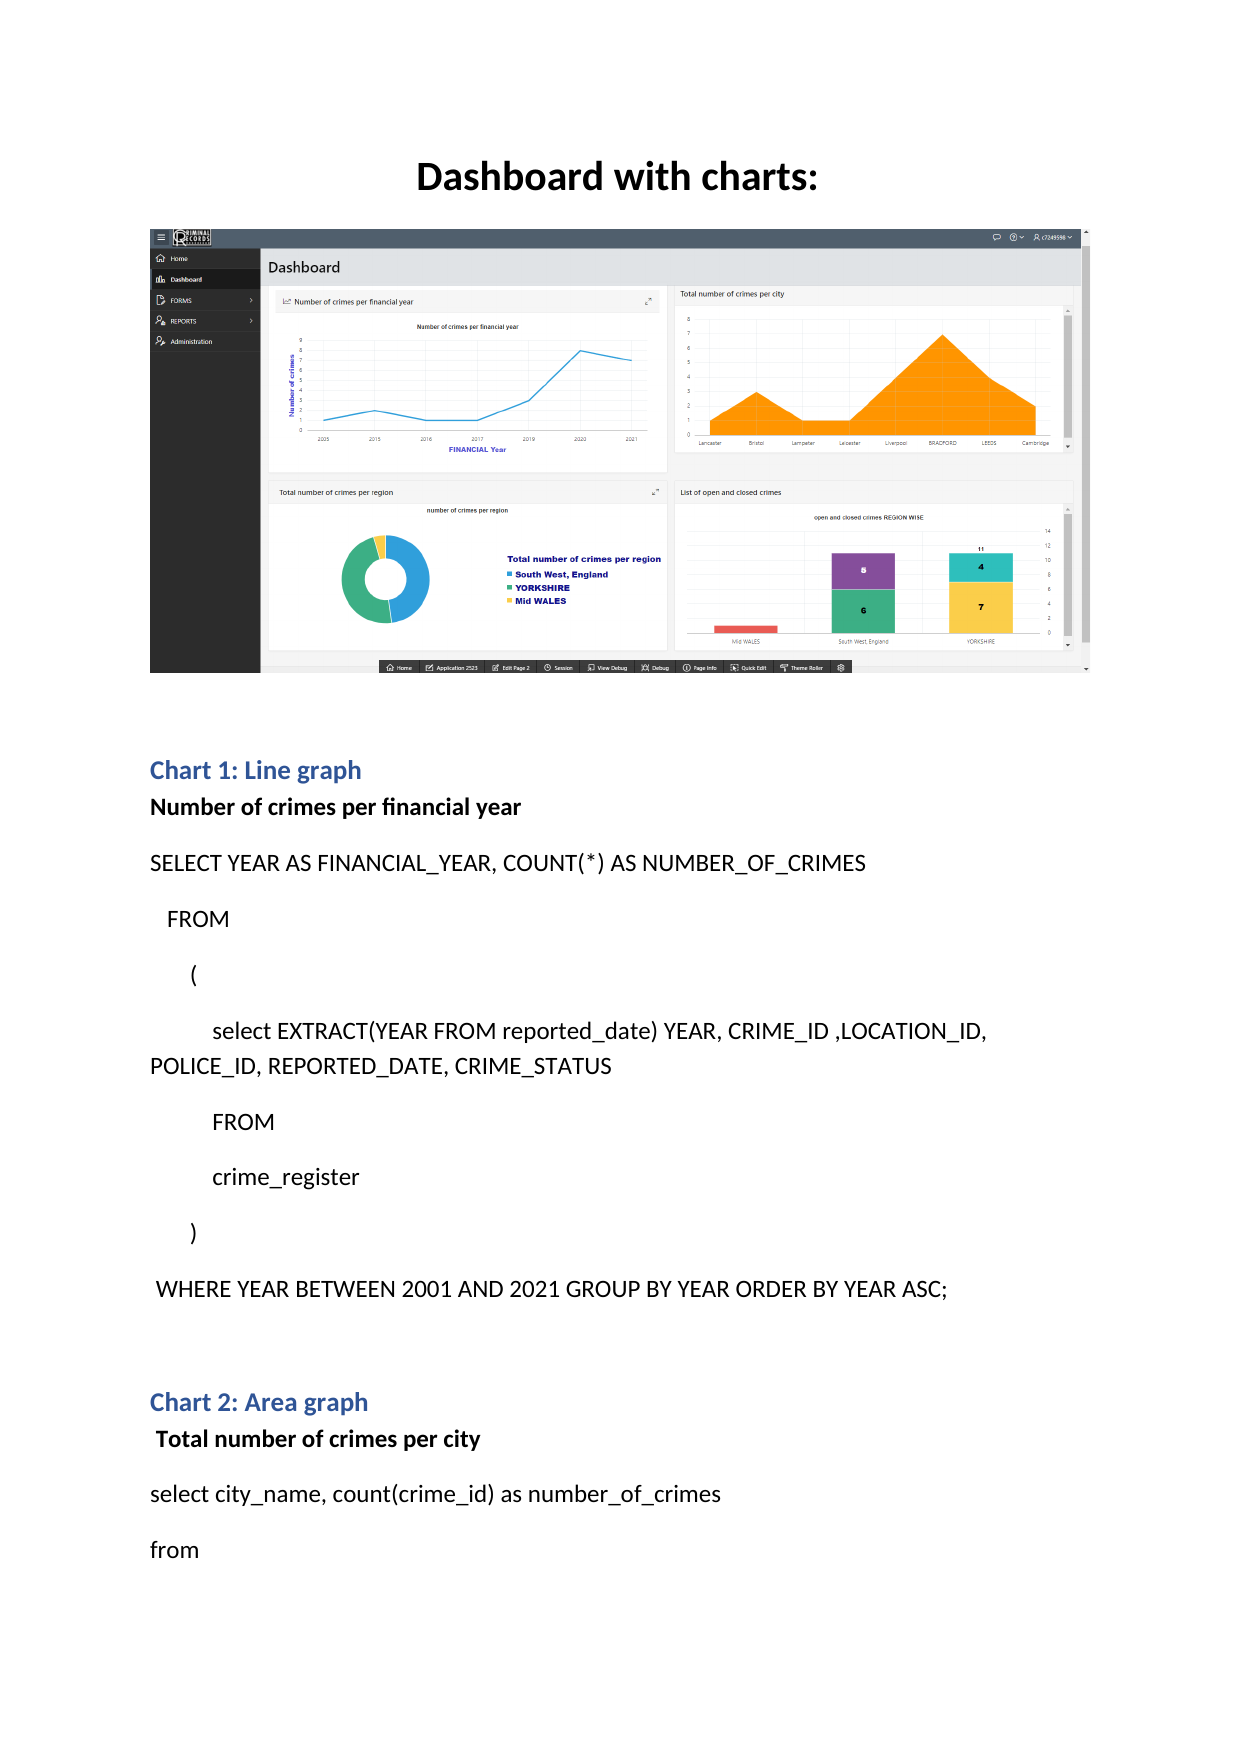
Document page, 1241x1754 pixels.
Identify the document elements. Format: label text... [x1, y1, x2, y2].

text ) [150, 1217, 1090, 1248]
text SELECT YEAR AS FINANCIAL_YEAR, COUNT(*) AS NUMBER_OF_CRIMES [150, 847, 1090, 878]
text WHERE YEAR BETWEEN 2001 AND 2021 GROUP BY YEAR ORDER BY YEAR ASC; [150, 1273, 1090, 1304]
text FROM [150, 903, 1090, 934]
text FROM [150, 1106, 1090, 1136]
text crime_register [150, 1161, 1090, 1192]
picture [150, 229, 1091, 673]
subtitle Chart 1: Line graph [150, 753, 1090, 787]
text Total number of crimes per city [150, 1423, 1090, 1453]
text ( [150, 959, 1090, 989]
text from [150, 1534, 1090, 1565]
text select city_name, count(crime_id) as number_of_crimes [150, 1478, 1090, 1509]
text select EXTRACT(YEAR FROM reported_date) YEAR, CRIME_ID ,LOCATION_ID, POLICE_ID, REPORTED_DATE, CRIME_STATUS [150, 1015, 1090, 1080]
text Dashboard with charts: [150, 150, 1090, 201]
subtitle Chart 2: Area graph [150, 1385, 1090, 1418]
text Number of crimes per financial year [150, 791, 1090, 822]
